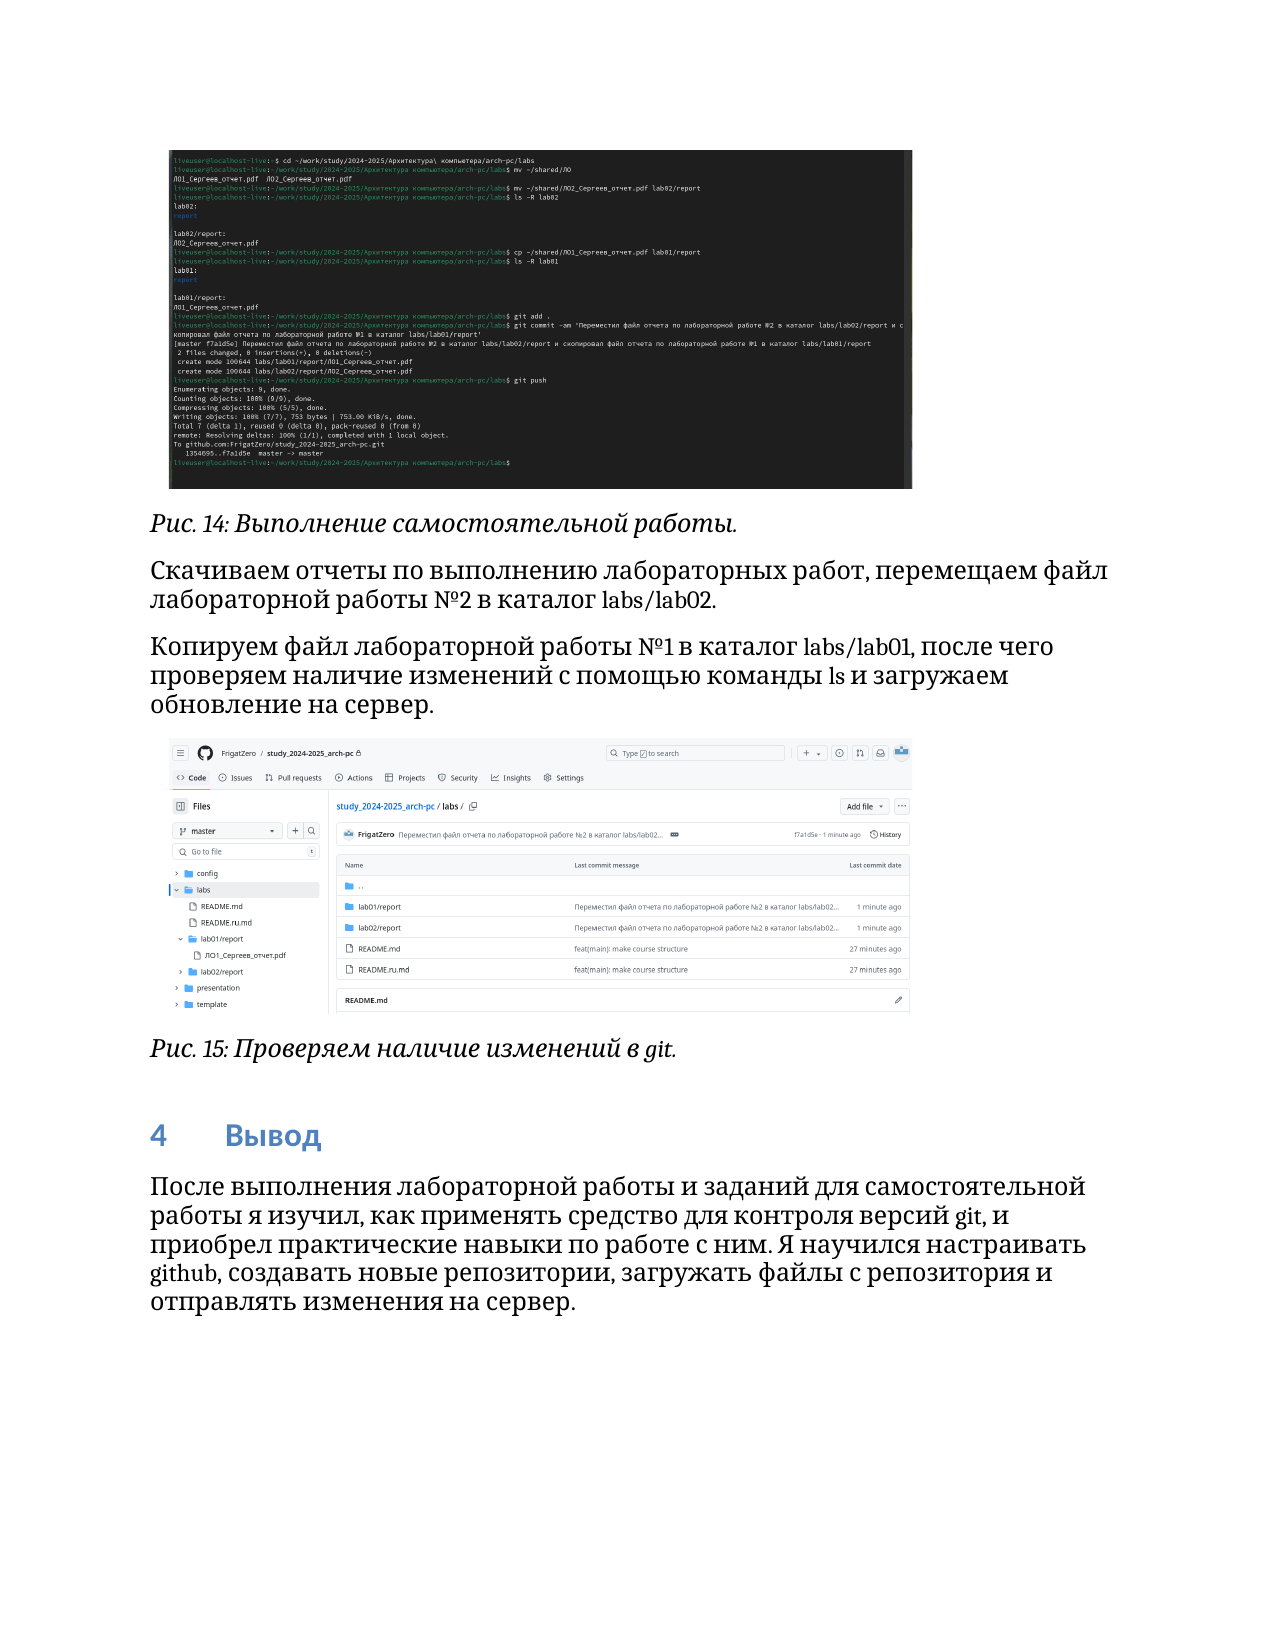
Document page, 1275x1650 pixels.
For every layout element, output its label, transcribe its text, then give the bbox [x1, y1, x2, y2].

text Рис. 15: Проверяем наличие изменений в git. [150, 1035, 1125, 1063]
text Копируем файл лабораторной работы №1 в каталог labs/lab01, после чего проверяем наличие изменений с помощью команды ls и загружаем обновление на сервер. [150, 633, 1125, 719]
text Рис. 14: Выполнение самостоятельной работы. [150, 509, 1125, 538]
picture [168, 150, 913, 489]
text После выполнения лабораторной работы и заданий для самостоятельной работы я изучил, как применять средство для контроля версий git, и приобрел практические навыки по работе с ним. Я научился настраивать github, создавать новые репозитории, загружать файлы с репозитория и отправлять изменения на сервер. [150, 1173, 1125, 1317]
text Скачиваем отчеты по выполнению лабораторных работ, перемещаем файл лабораторной работы №2 в каталог labs/lab02. [150, 557, 1125, 614]
subtitle 4 Вывод [150, 1113, 1125, 1154]
picture [168, 738, 913, 1014]
